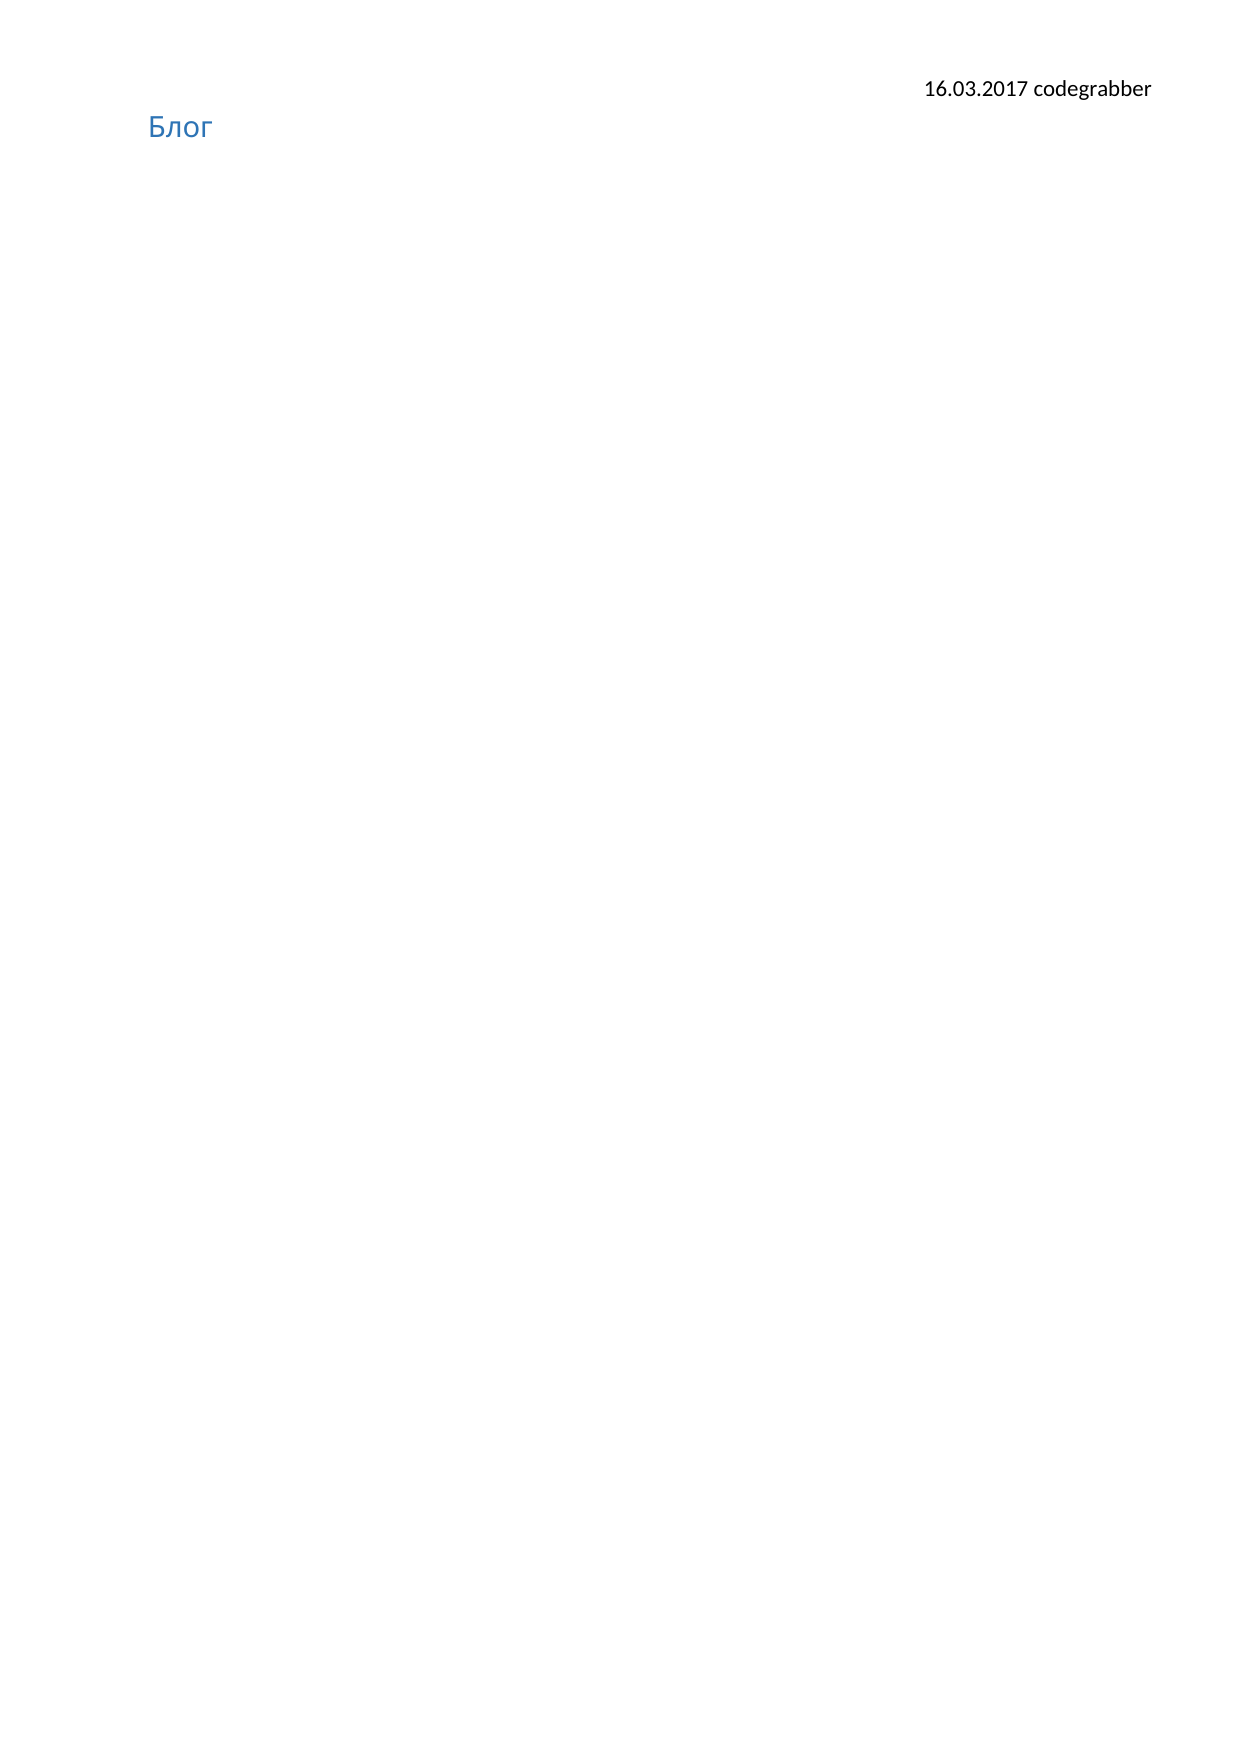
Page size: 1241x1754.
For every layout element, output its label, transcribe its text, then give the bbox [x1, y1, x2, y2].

subtitle Блог [148, 106, 1152, 146]
